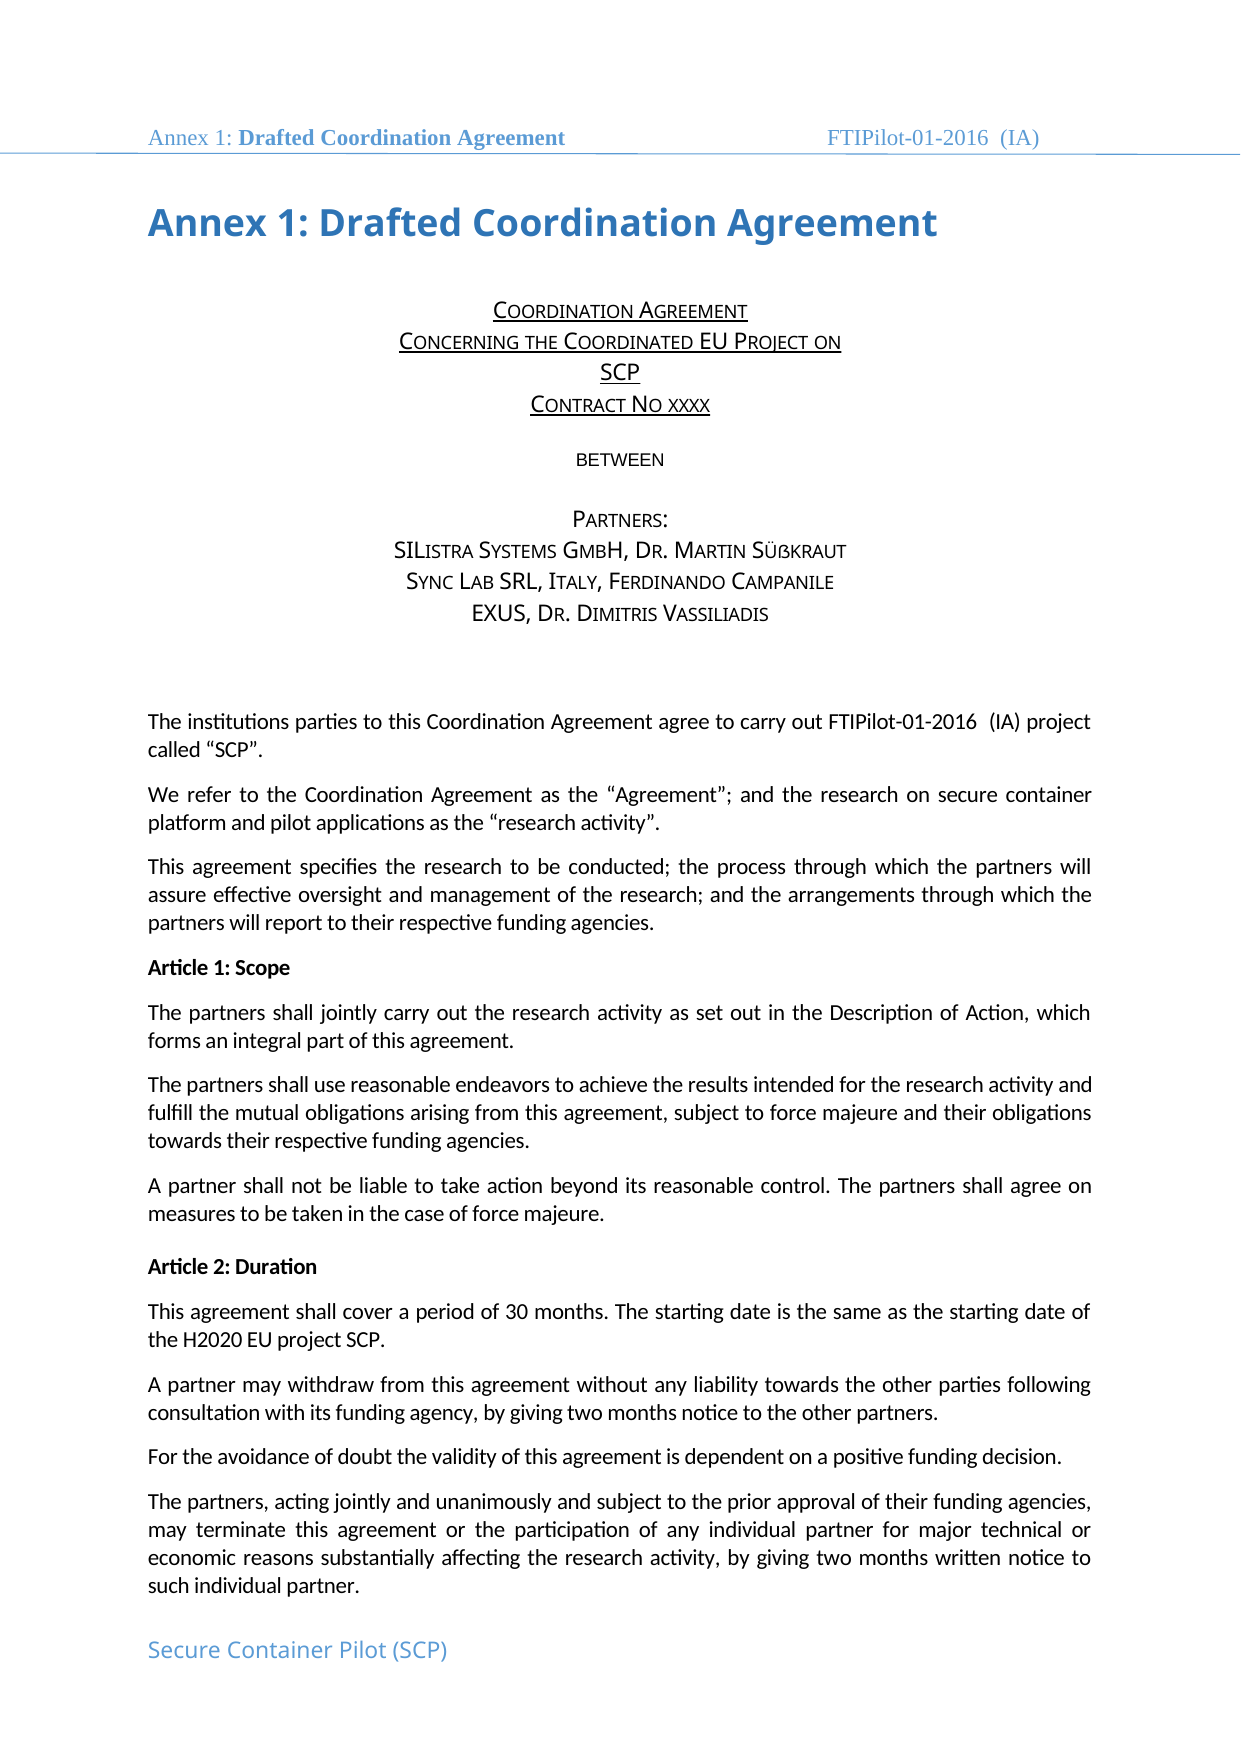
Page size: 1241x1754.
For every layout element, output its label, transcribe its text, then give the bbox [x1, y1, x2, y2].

text A partner shall not be liable to take action beyond its reasonable control. The partners shall agree on measures to be taken in the case of force majeure. [148, 1171, 1093, 1227]
text Contract No xxxx [148, 388, 1093, 419]
text This agreement shall cover a period of 30 months. The starting date is the same as the starting date of the H2020 EU project SCP. [148, 1297, 1093, 1353]
text The institutions parties to this Coordination Agreement agree to carry out FTIPilot-01-2016 (IA) project called “SCP”. [148, 707, 1093, 763]
text The partners shall jointly carry out the research activity as set out in the Description of Action, which forms an integral part of this agreement. [148, 998, 1093, 1054]
text Sync Lab SRL, Italy, Ferdinando Campanile [148, 565, 1093, 597]
text A partner may withdraw from this agreement without any liability towards the other parties following consultation with its funding agency, by giving two months notice to the other partners. [148, 1370, 1093, 1426]
text Article 1: Scope [148, 953, 1093, 981]
text The partners shall use reasonable endeavors to achieve the results intended for the research activity and fulfill the mutual obligations arising from this agreement, subject to force majeure and their obligations towards their respective funding agencies. [148, 1071, 1093, 1154]
text For the avoidance of doubt the validity of this agreement is dependent on a positive funding decision. [148, 1442, 1093, 1470]
text Coordination Agreement [148, 294, 1093, 325]
text Partners: [148, 503, 1093, 534]
text SCP [148, 356, 1093, 388]
text Concerning the Coordinated EU Project on [148, 325, 1093, 356]
text between [148, 445, 1093, 472]
text We refer to the Coordination Agreement as the “Agreement”; and the research on secure container platform and pilot applications as the “research activity”. [148, 780, 1093, 836]
text SIListra Systems GmbH, Dr. Martin Süßkraut [148, 534, 1093, 565]
text The partners, acting jointly and unanimously and subject to the prior approval of their funding agencies, may terminate this agreement or the participation of any individual partner for major technical or economic reasons substantially affecting the research activity, by giving two months written notice to such individual partner. [148, 1487, 1093, 1599]
text Article 2: Duration [148, 1252, 1093, 1280]
text This agreement specifies the research to be conducted; the process through which the partners will assure effective oversight and management of the research; and the arrangements through which the partners will report to their respective funding agencies. [148, 852, 1093, 936]
text EXUS, Dr. Dimitris Vassiliadis [148, 597, 1093, 628]
subtitle Annex 1: Drafted Coordination Agreement [148, 196, 1093, 247]
